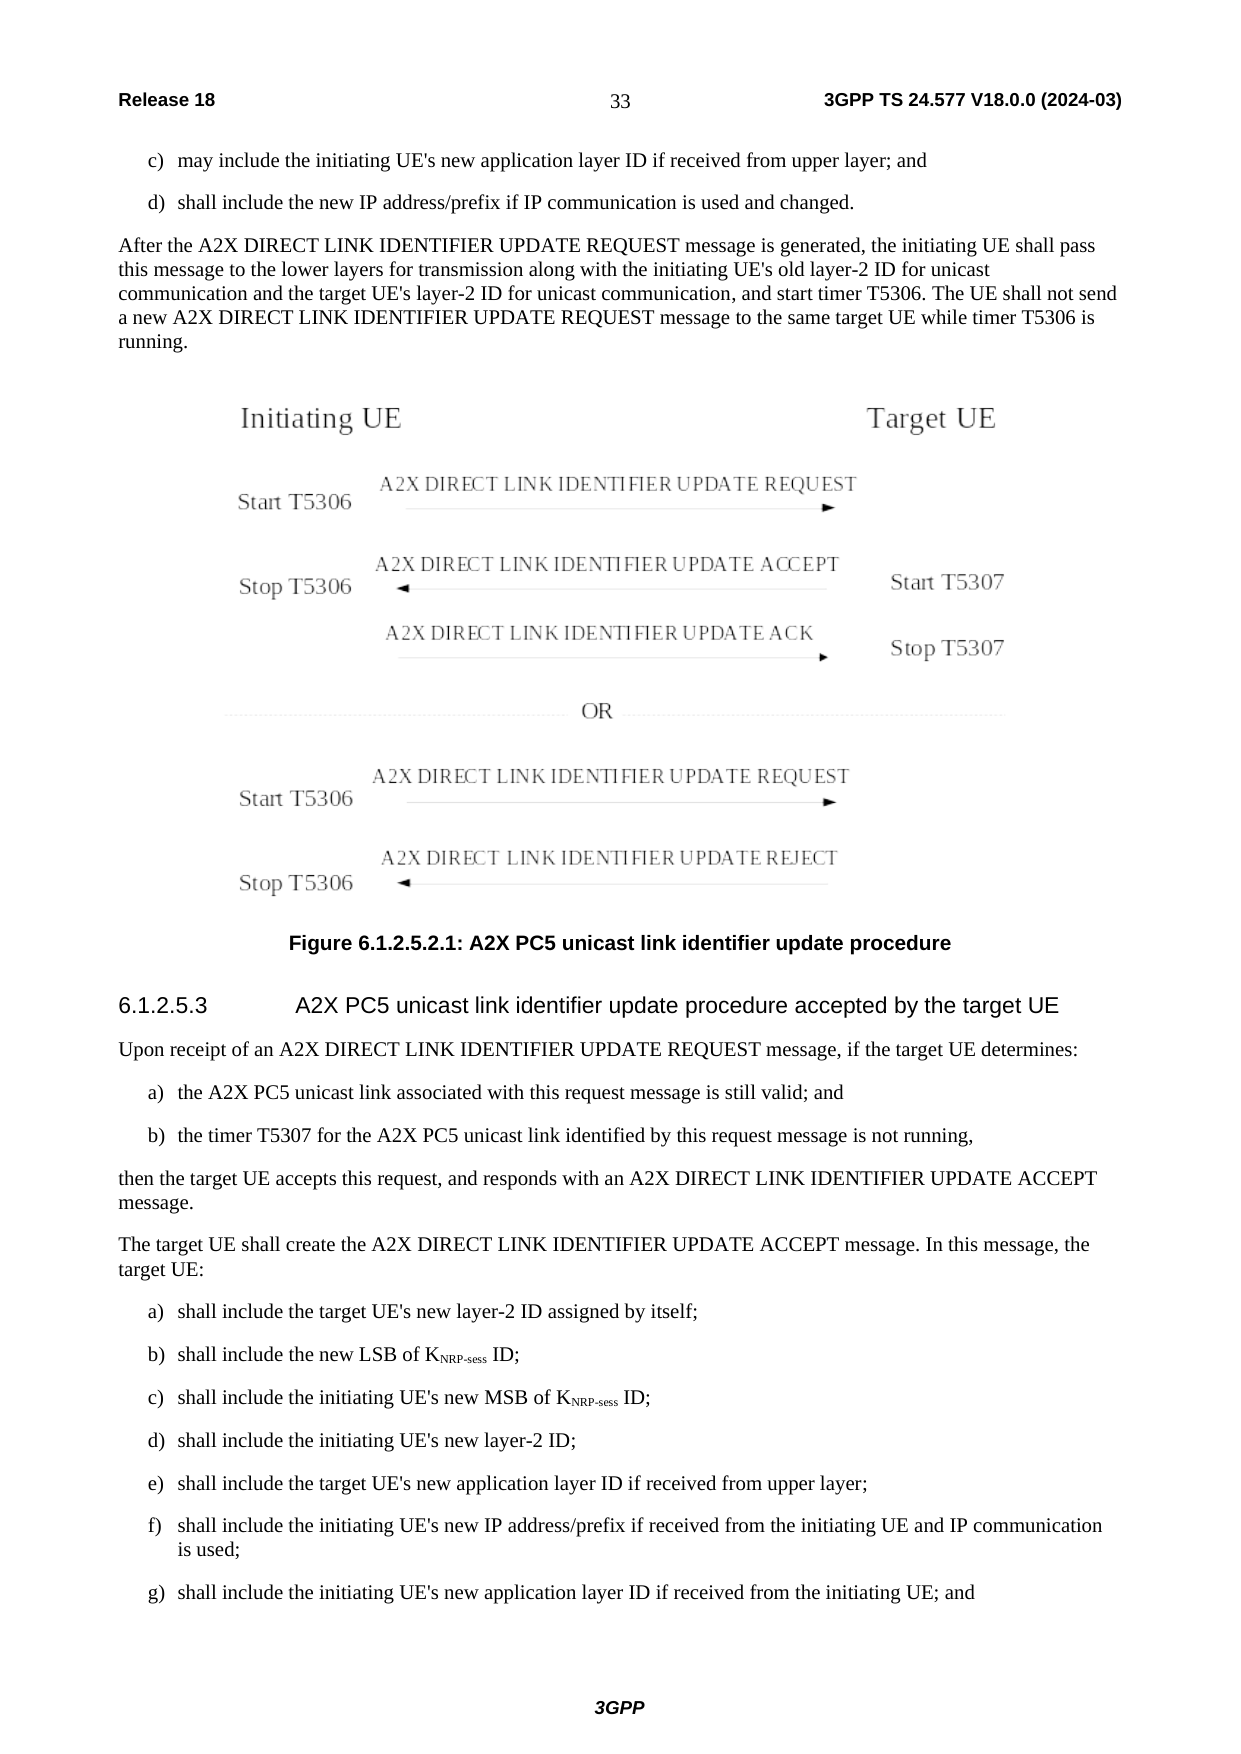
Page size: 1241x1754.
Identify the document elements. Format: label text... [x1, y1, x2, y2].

text a) the A2X PC5 unicast link associated with this request message is still valid; and [148, 1080, 1122, 1104]
text c) shall include the initiating UE's new MSB of KNRP-sess ID; [148, 1385, 1122, 1409]
text g) shall include the initiating UE's new application layer ID if received from the initiating UE; and [148, 1580, 1122, 1604]
text Figure 6.1.2.5.2.1: A2X PC5 unicast link identifier update procedure [118, 931, 1122, 954]
text The target UE shall create the A2X DIRECT LINK IDENTIFIER UPDATE ACCEPT message. In this message, the target UE: [118, 1232, 1122, 1281]
text Upon receipt of an A2X DIRECT LINK IDENTIFIER UPDATE REQUEST message, if the target UE determines: [118, 1037, 1122, 1061]
text then the target UE accepts this request, and responds with an A2X DIRECT LINK IDENTIFIER UPDATE ACCEPT message. [118, 1166, 1122, 1214]
text b) shall include the new LSB of KNRP-sess ID; [148, 1342, 1122, 1366]
text f) shall include the initiating UE's new IP address/prefix if received from the initiating UE and IP communication is used; [148, 1513, 1122, 1561]
text b) the timer T5307 for the A2X PC5 unicast link identified by this request message is not running, [148, 1123, 1122, 1147]
text d) shall include the initiating UE's new layer-2 ID; [148, 1428, 1122, 1452]
text d) shall include the new IP address/prefix if IP communication is used and changed. [148, 190, 1122, 214]
text c) may include the initiating UE's new application layer ID if received from upper layer; and [148, 147, 1122, 172]
subtitle 6.1.2.5.3 A2X PC5 unicast link identifier update procedure accepted by the target UE [118, 992, 1122, 1018]
text After the A2X DIRECT LINK IDENTIFIER UPDATE REQUEST message is generated, the initiating UE shall pass this message to the lower layers for transmission along with the initiating UE's old layer-2 ID for unicast communication and the target UE's layer-2 ID for unicast communication, and start timer T5306. The UE shall not send a new A2X DIRECT LINK IDENTIFIER UPDATE REQUEST message to the same target UE while timer T5306 is running. [118, 233, 1122, 353]
text a) shall include the target UE's new layer-2 ID assigned by itself; [148, 1299, 1122, 1323]
text e) shall include the target UE's new application layer ID if received from upper layer; [148, 1471, 1122, 1494]
